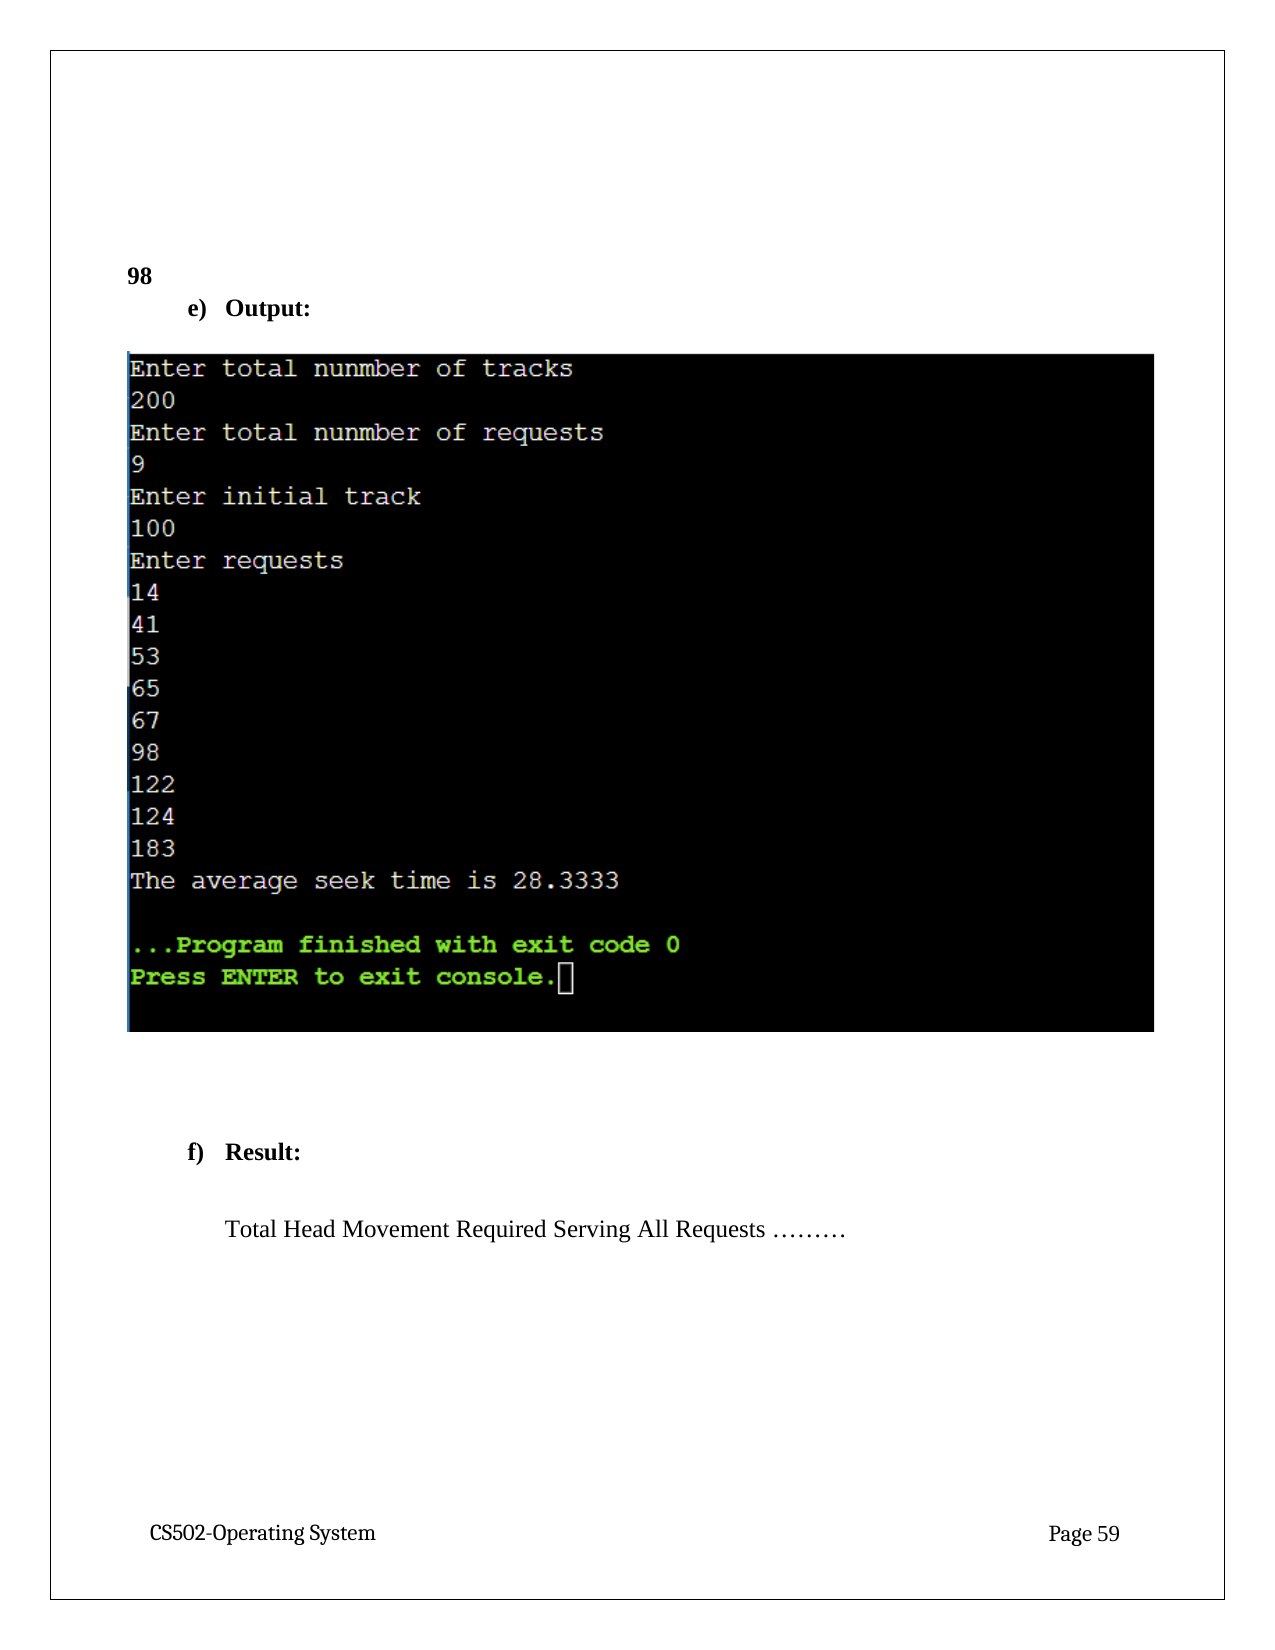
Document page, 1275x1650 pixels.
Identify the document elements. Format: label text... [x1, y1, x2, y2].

list Output: [187, 293, 1154, 322]
subtitle Result: [187, 1138, 1154, 1166]
text 98 [127, 261, 1154, 289]
picture [127, 351, 1155, 1032]
text Total Head Movement Required Serving All Requests ……… [224, 1215, 1154, 1243]
